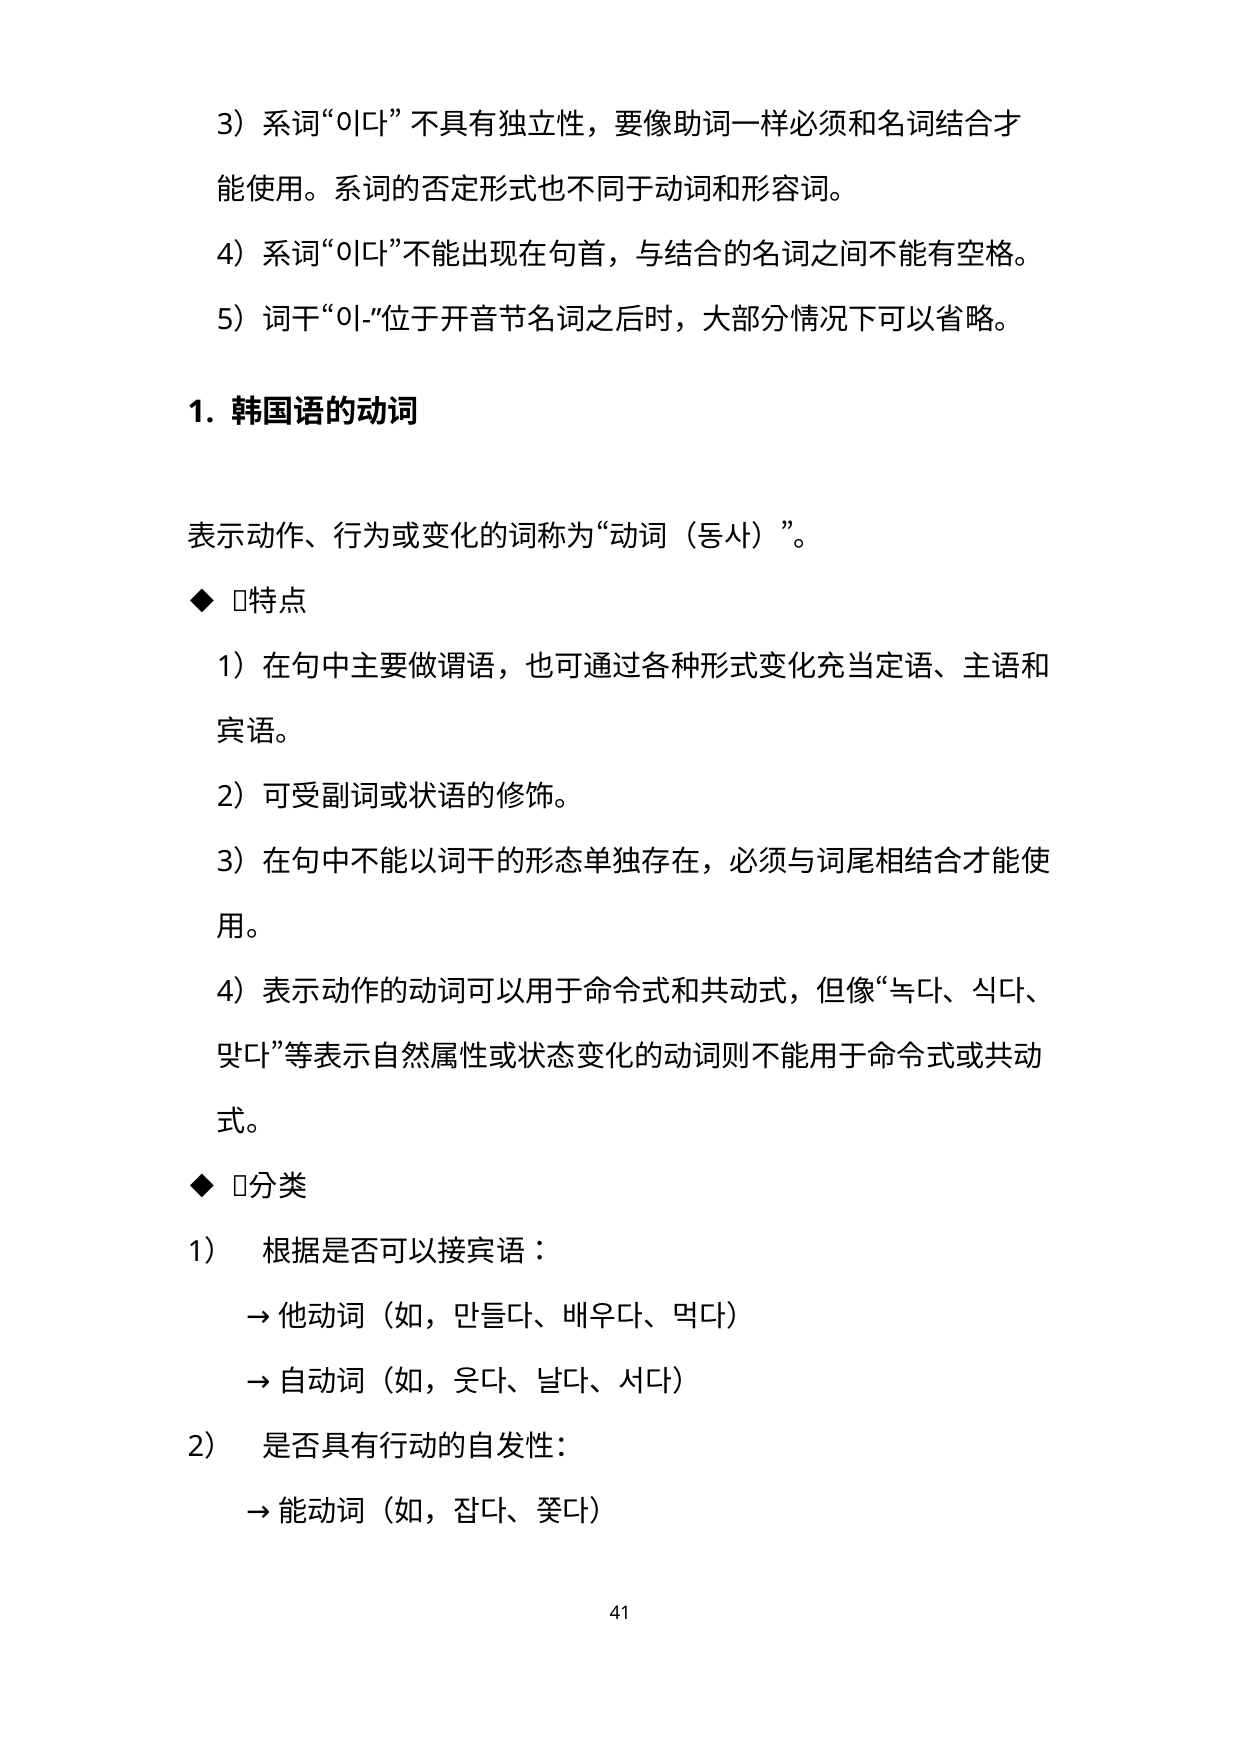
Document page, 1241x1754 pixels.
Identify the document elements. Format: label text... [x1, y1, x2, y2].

list 是否具有行动的自发性： [187, 1411, 1053, 1476]
list 特点 [187, 566, 1053, 631]
text → 自动词（如，웃다、날다、서다） [246, 1346, 1053, 1411]
text → 能动词（如，잡다、쫓다） [246, 1476, 1053, 1541]
text 4）系词“이다”不能出现在句首，与结合的名词之间不能有空格。 [217, 219, 1053, 284]
text 能使用。系词的否定形式也不同于动词和形容词。 [217, 154, 1053, 219]
subtitle 韩国语的动词 [187, 376, 1053, 441]
text 5）词干“이-”位于开音节名词之后时，大部分情况下可以省略。 [217, 284, 1053, 349]
text 1）在句中主要做谓语，也可通过各种形式变化充当定语、主语和宾语。 [217, 631, 1053, 761]
text → 他动词（如，만들다、배우다、먹다） [246, 1281, 1053, 1346]
list 分类 [187, 1151, 1053, 1216]
text 2）可受副词或状语的修饰。 [217, 761, 1053, 826]
text 3）系词“이다” 不具有独立性，要像助词一样必须和名词结合才 [217, 89, 1053, 154]
text 4）表示动作的动词可以用于命令式和共动式，但像“녹다、식다、맞다”等表示自然属性或状态变化的动词则不能用于命令式或共动式。 [217, 956, 1053, 1151]
list 根据是否可以接宾语： [187, 1216, 1053, 1281]
text 表示动作、行为或变化的词称为“动词（동사）”。 [187, 501, 1053, 566]
text 3）在句中不能以词干的形态单独存在，必须与词尾相结合才能使 用。 [217, 826, 1053, 956]
